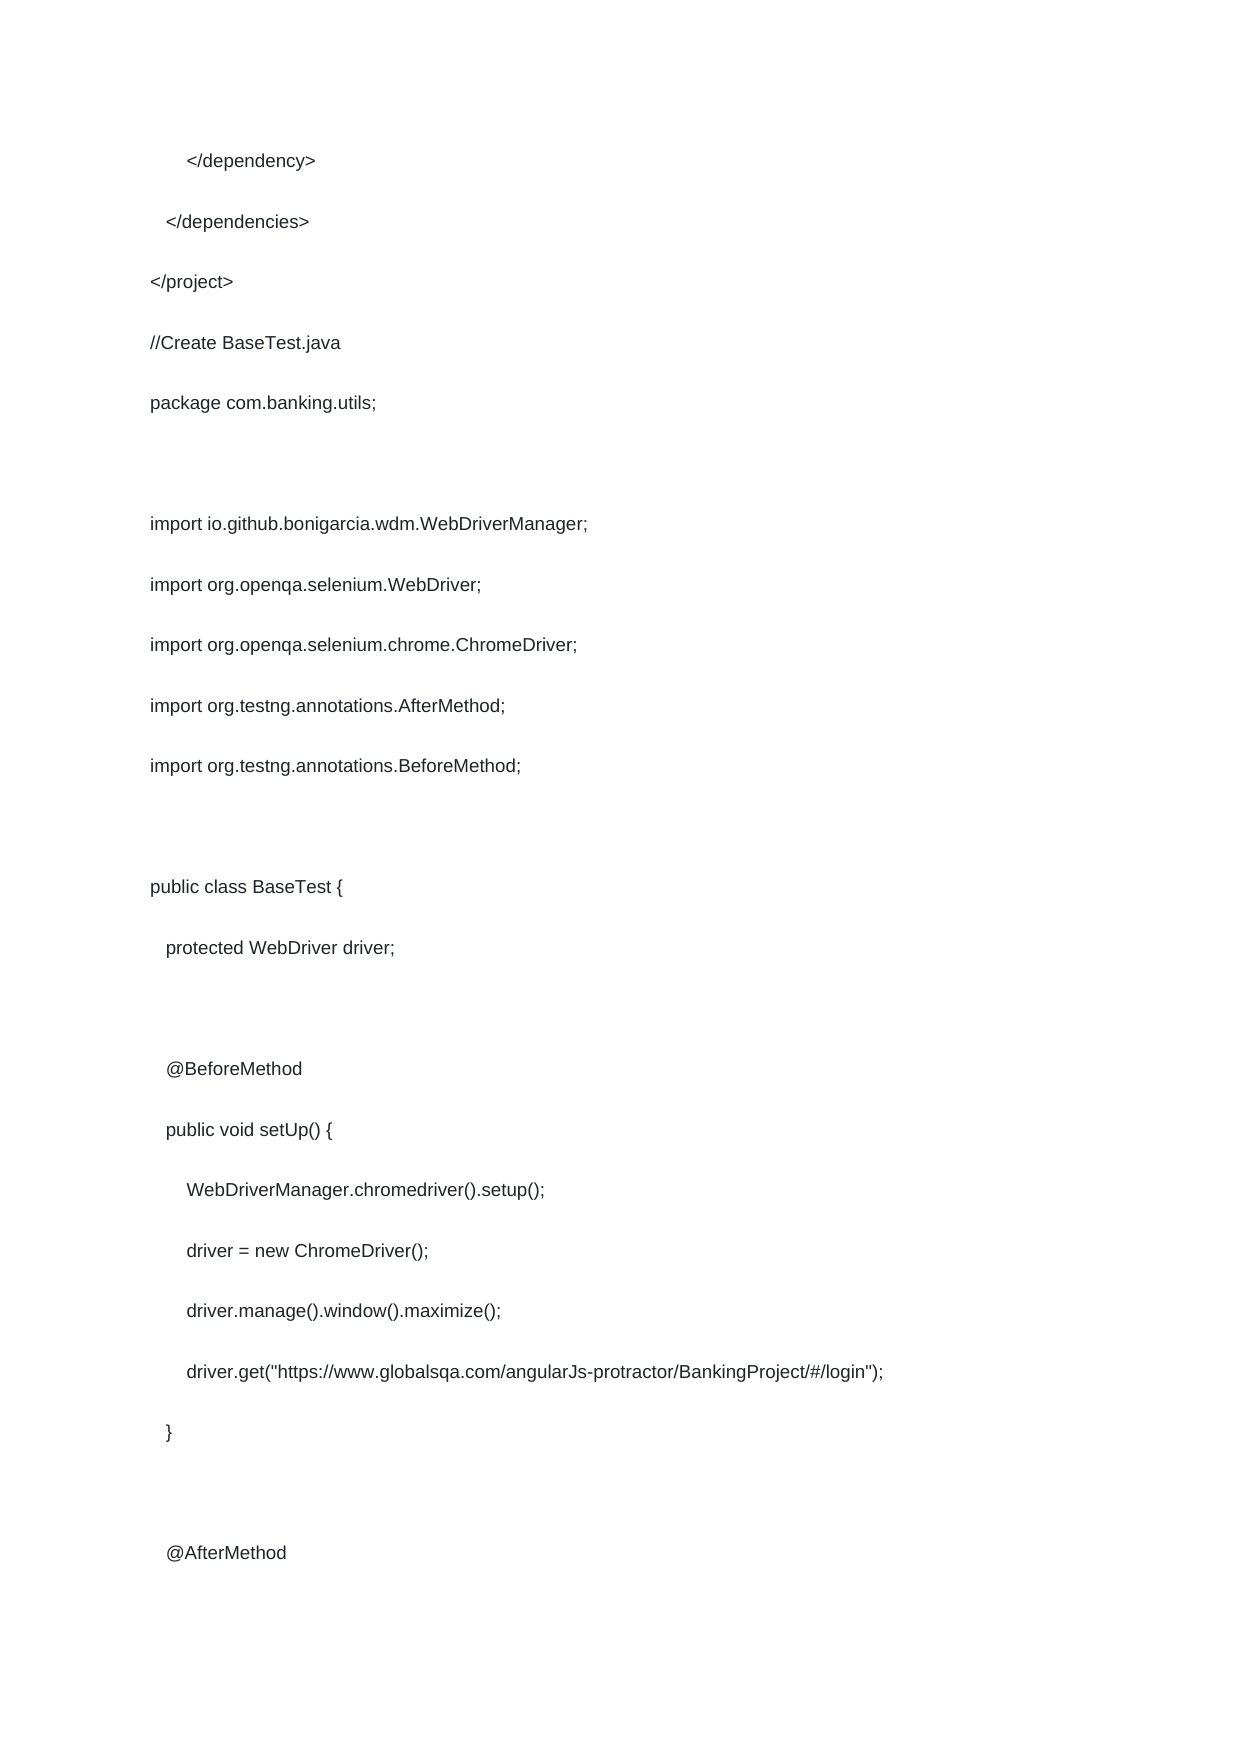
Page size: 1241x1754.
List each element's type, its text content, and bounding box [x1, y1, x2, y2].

text </dependencies> [150, 211, 1090, 232]
text @BeforeMethod [150, 1058, 1090, 1079]
text package com.banking.utils; [150, 392, 1090, 414]
text import org.testng.annotations.AfterMethod; [150, 695, 1090, 716]
text public void setUp() { [150, 1118, 1090, 1140]
text </project> [150, 271, 1090, 293]
text WebDriverManager.chromedriver().setup(); [150, 1179, 1090, 1200]
text } [150, 1421, 1090, 1442]
text protected WebDriver driver; [150, 937, 1090, 958]
text driver.manage().window().maximize(); [150, 1300, 1090, 1321]
text public class BaseTest { [150, 876, 1090, 898]
text driver.get("https://www.globalsqa.com/angularJs-protractor/BankingProject/#/login"); [150, 1360, 1090, 1382]
text import io.github.bonigarcia.wdm.WebDriverManager; [150, 513, 1090, 535]
text driver = new ChromeDriver(); [150, 1239, 1090, 1261]
text //Create BaseTest.java [150, 332, 1090, 353]
text </dependency> [150, 150, 1090, 172]
text import org.openqa.selenium.WebDriver; [150, 574, 1090, 595]
text import org.testng.annotations.BeforeMethod; [150, 755, 1090, 777]
text @AfterMethod [150, 1542, 1090, 1563]
text import org.openqa.selenium.chrome.ChromeDriver; [150, 634, 1090, 656]
